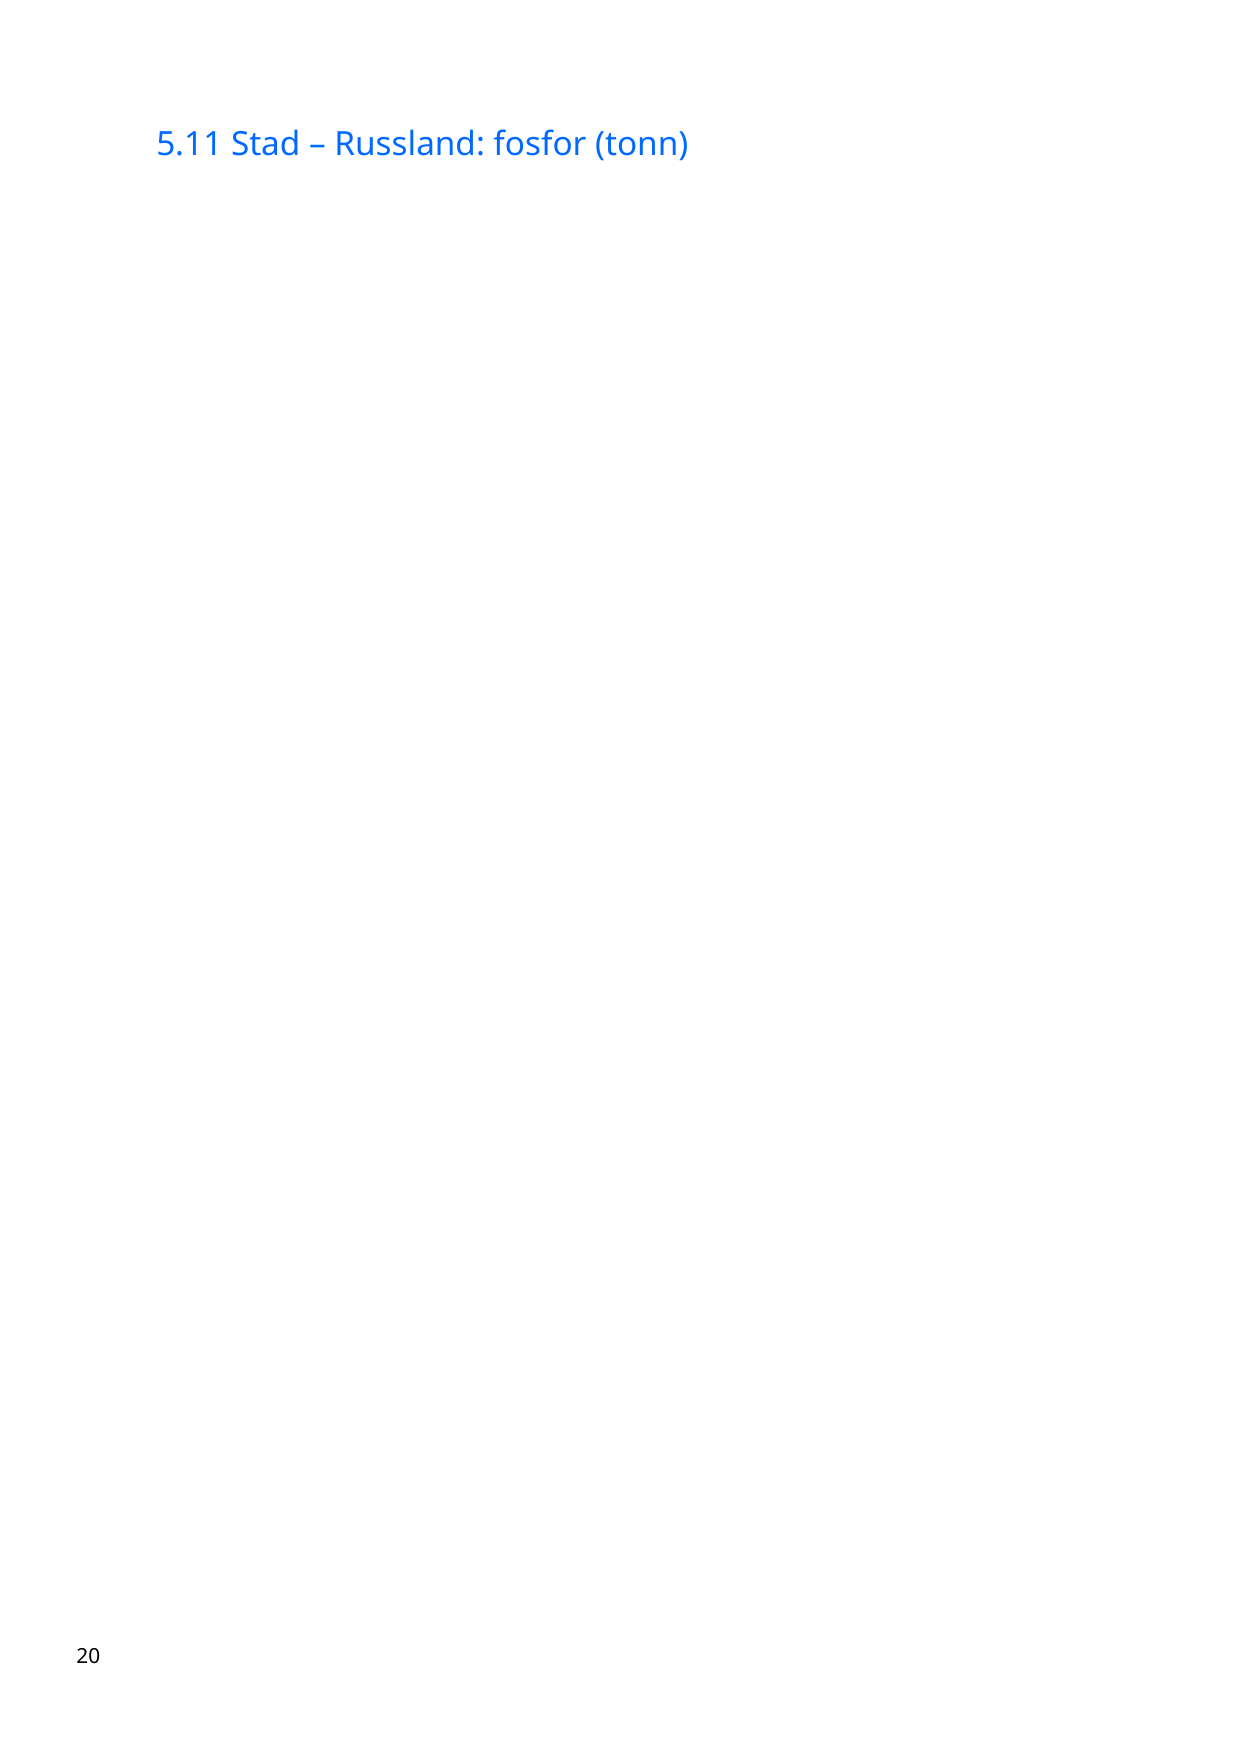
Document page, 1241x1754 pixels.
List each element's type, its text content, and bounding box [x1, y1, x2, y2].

subtitle Stad – Russland: fosfor (tonn) [156, 120, 1090, 165]
